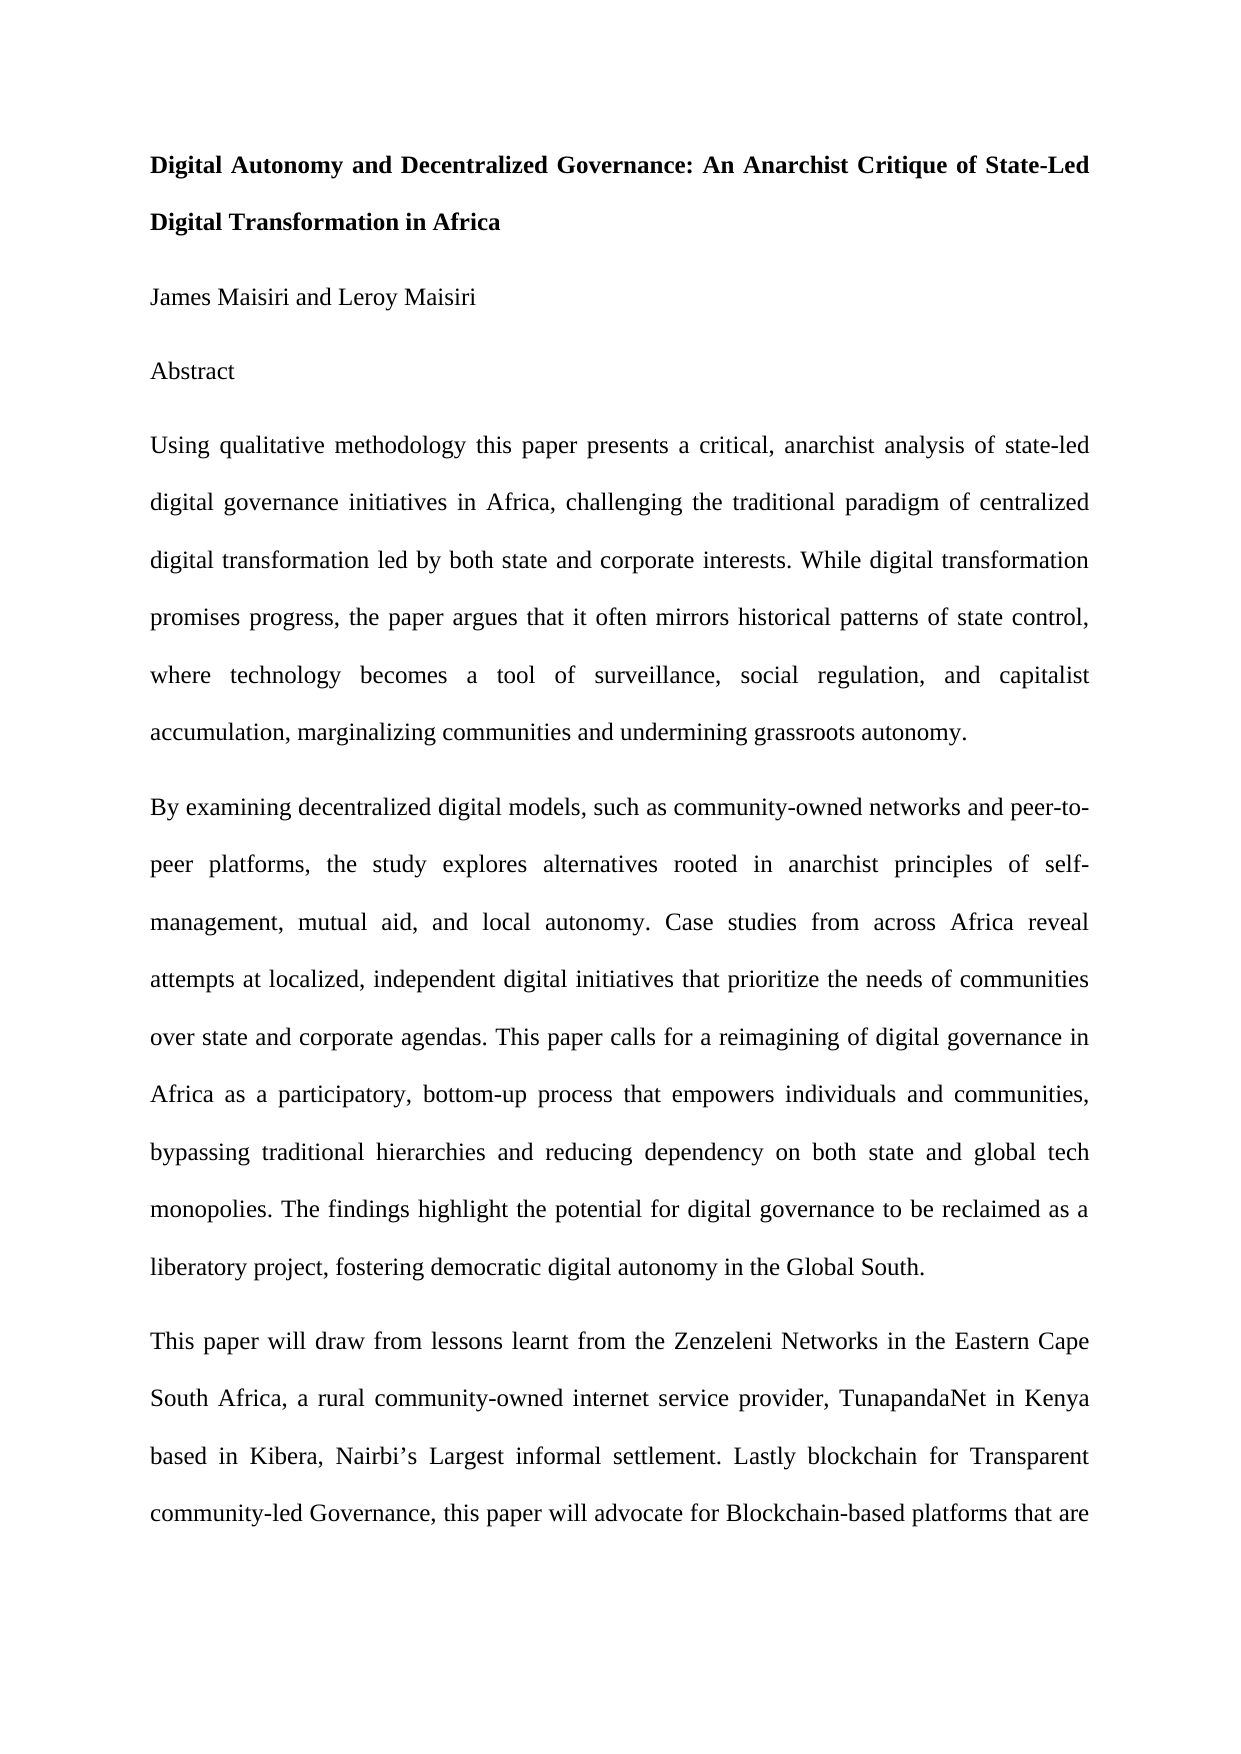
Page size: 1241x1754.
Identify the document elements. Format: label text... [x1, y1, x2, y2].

text Digital Autonomy and Decentralized Governance: An Anarchist Critique of State-Led Digital Transformation in Africa [150, 150, 1090, 236]
text James Maisiri and Leroy Maisiri [150, 282, 1090, 310]
text By examining decentralized digital models, such as community-owned networks and peer-to-peer platforms, the study explores alternatives rooted in anarchist principles of self-management, mutual aid, and local autonomy. Case studies from across Africa reveal attempts at localized, independent digital initiatives that prioritize the needs of communities over state and corporate agendas. This paper calls for a reimagining of digital governance in Africa as a participatory, bottom-up process that empowers individuals and communities, bypassing traditional hierarchies and reducing dependency on both state and global tech monopolies. The findings highlight the potential for digital governance to be reclaimed as a liberatory project, fostering democratic digital autonomy in the Global South. [150, 792, 1090, 1280]
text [150, 1326, 1090, 1527]
text Using qualitative methodology this paper presents a critical, anarchist analysis of state-led digital governance initiatives in Africa, challenging the traditional paradigm of centralized digital transformation led by both state and corporate interests. While digital transformation promises progress, the paper argues that it often mirrors historical patterns of state control, where technology becomes a tool of surveillance, social regulation, and capitalist accumulation, marginalizing communities and undermining grassroots autonomy. [150, 430, 1090, 746]
text Abstract [150, 356, 1090, 384]
